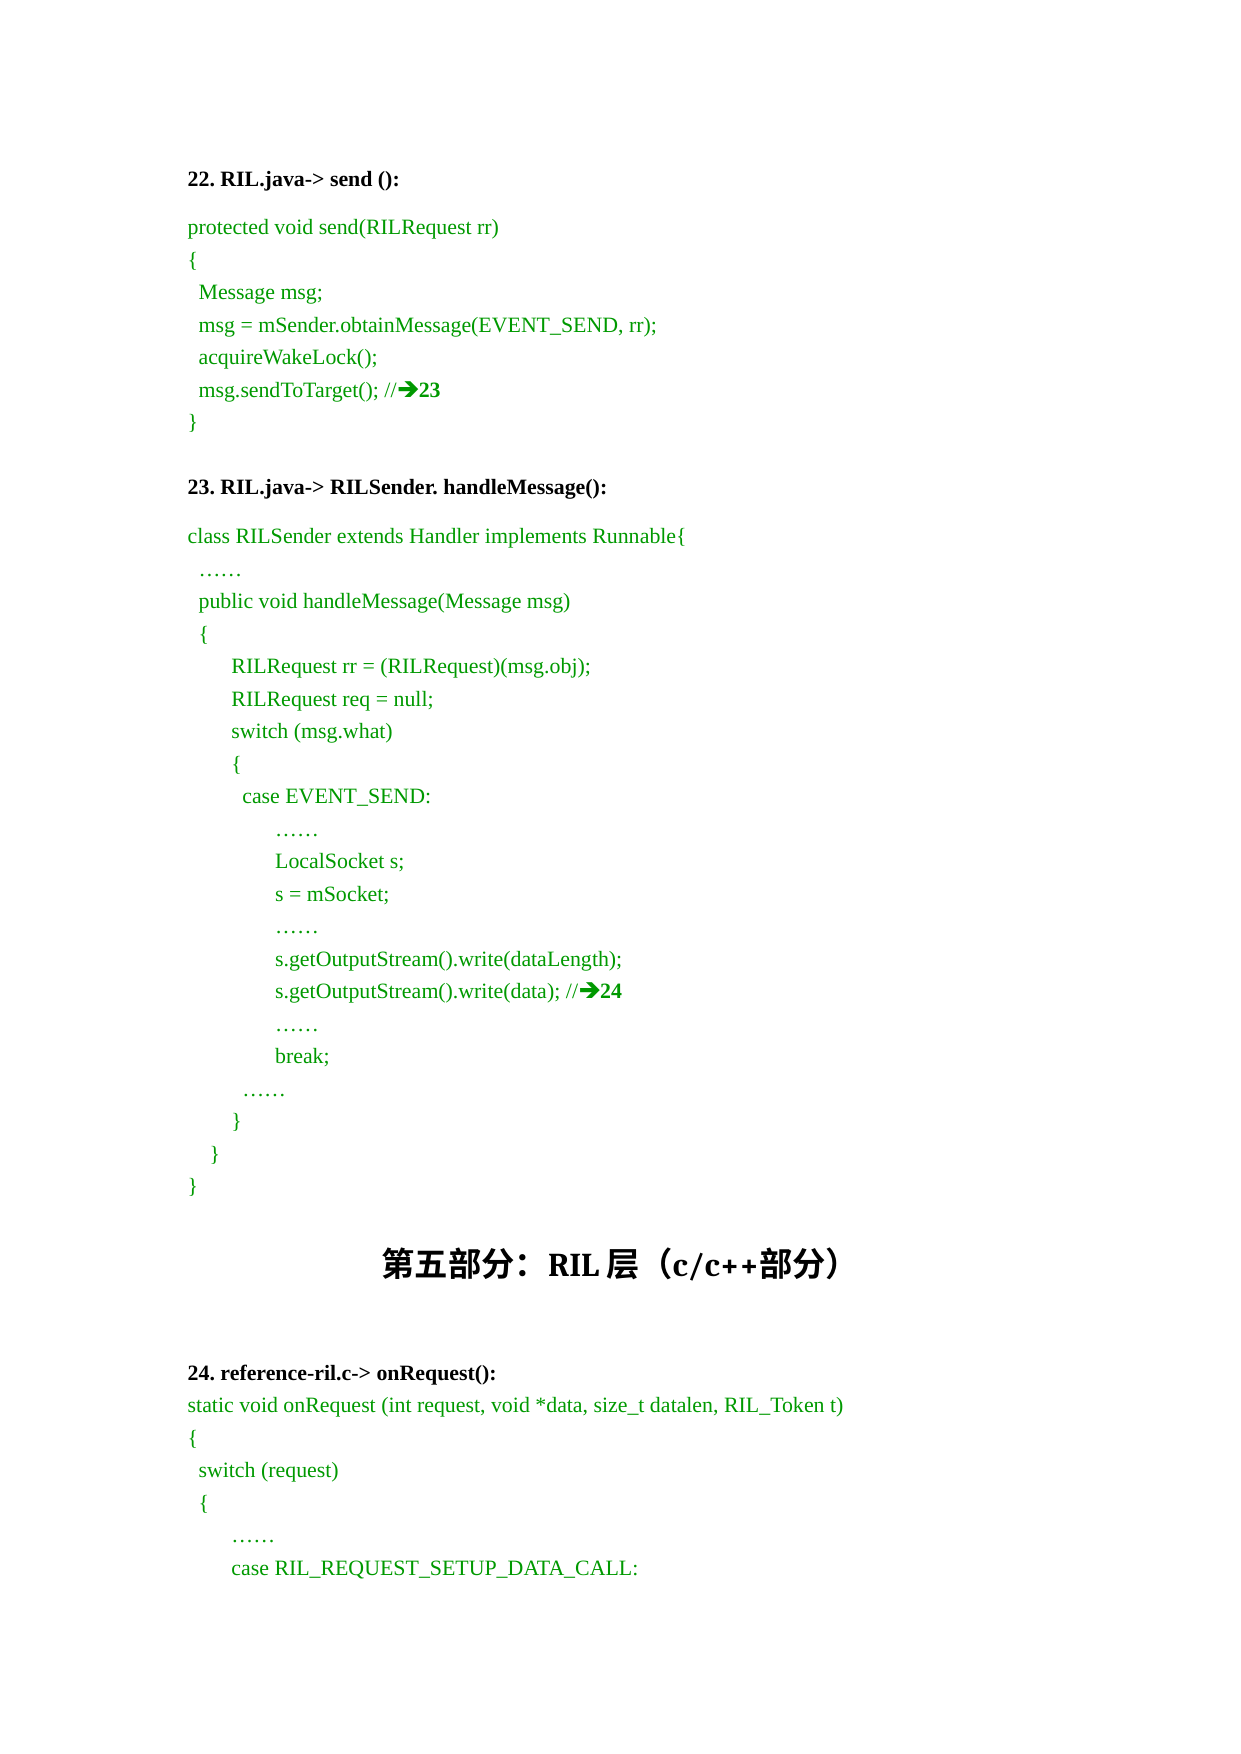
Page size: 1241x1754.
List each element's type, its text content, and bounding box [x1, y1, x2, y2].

text …… [187, 1519, 1053, 1551]
text class RILSender extends Handler implements Runnable{ [187, 519, 1053, 552]
text 23. RIL.java-> RILSender. handleMessage(): [187, 471, 1053, 503]
text …… [187, 552, 1053, 584]
text LocalSocket s; [187, 844, 1053, 877]
text case RIL_REQUEST_SETUP_DATA_CALL: [187, 1551, 1053, 1584]
text switch (request) [187, 1454, 1053, 1486]
text } [187, 1137, 1053, 1169]
text { [187, 617, 1053, 649]
text …… [187, 1007, 1053, 1039]
text RILRequest req = null; [187, 682, 1053, 714]
text { [187, 747, 1053, 779]
text { [187, 1486, 1053, 1519]
text } [187, 1169, 1053, 1202]
text msg = mSender.obtainMessage(EVENT_SEND, rr); [187, 308, 1053, 341]
text } [187, 406, 1053, 438]
text …… [187, 812, 1053, 844]
text { [187, 243, 1053, 276]
text msg.sendToTarget(); //23 [187, 373, 1053, 406]
text protected void send(RILRequest rr) [187, 211, 1053, 243]
text acquireWakeLock(); [187, 341, 1053, 373]
text …… [187, 909, 1053, 942]
text } [187, 1104, 1053, 1137]
text …… [187, 1072, 1053, 1104]
text break; [187, 1039, 1053, 1072]
text s = mSocket; [187, 877, 1053, 909]
text 24. reference-ril.c-> onRequest(): [187, 1356, 1053, 1389]
text { [187, 1421, 1053, 1454]
text Message msg; [187, 276, 1053, 308]
text s.getOutputStream().write(dataLength); [187, 942, 1053, 974]
text static void onRequest (int request, void *data, size_t datalen, RIL_Token t) [187, 1389, 1053, 1421]
text switch (msg.what) [187, 714, 1053, 747]
text 22. RIL.java-> send (): [187, 162, 1053, 194]
subtitle 第五部分：RIL层（c/c++部分） [187, 1229, 1053, 1294]
text RILRequest rr = (RILRequest)(msg.obj); [187, 649, 1053, 682]
text case EVENT_SEND: [187, 779, 1053, 812]
text public void handleMessage(Message msg) [187, 584, 1053, 617]
text s.getOutputStream().write(data); //24 [187, 974, 1053, 1007]
